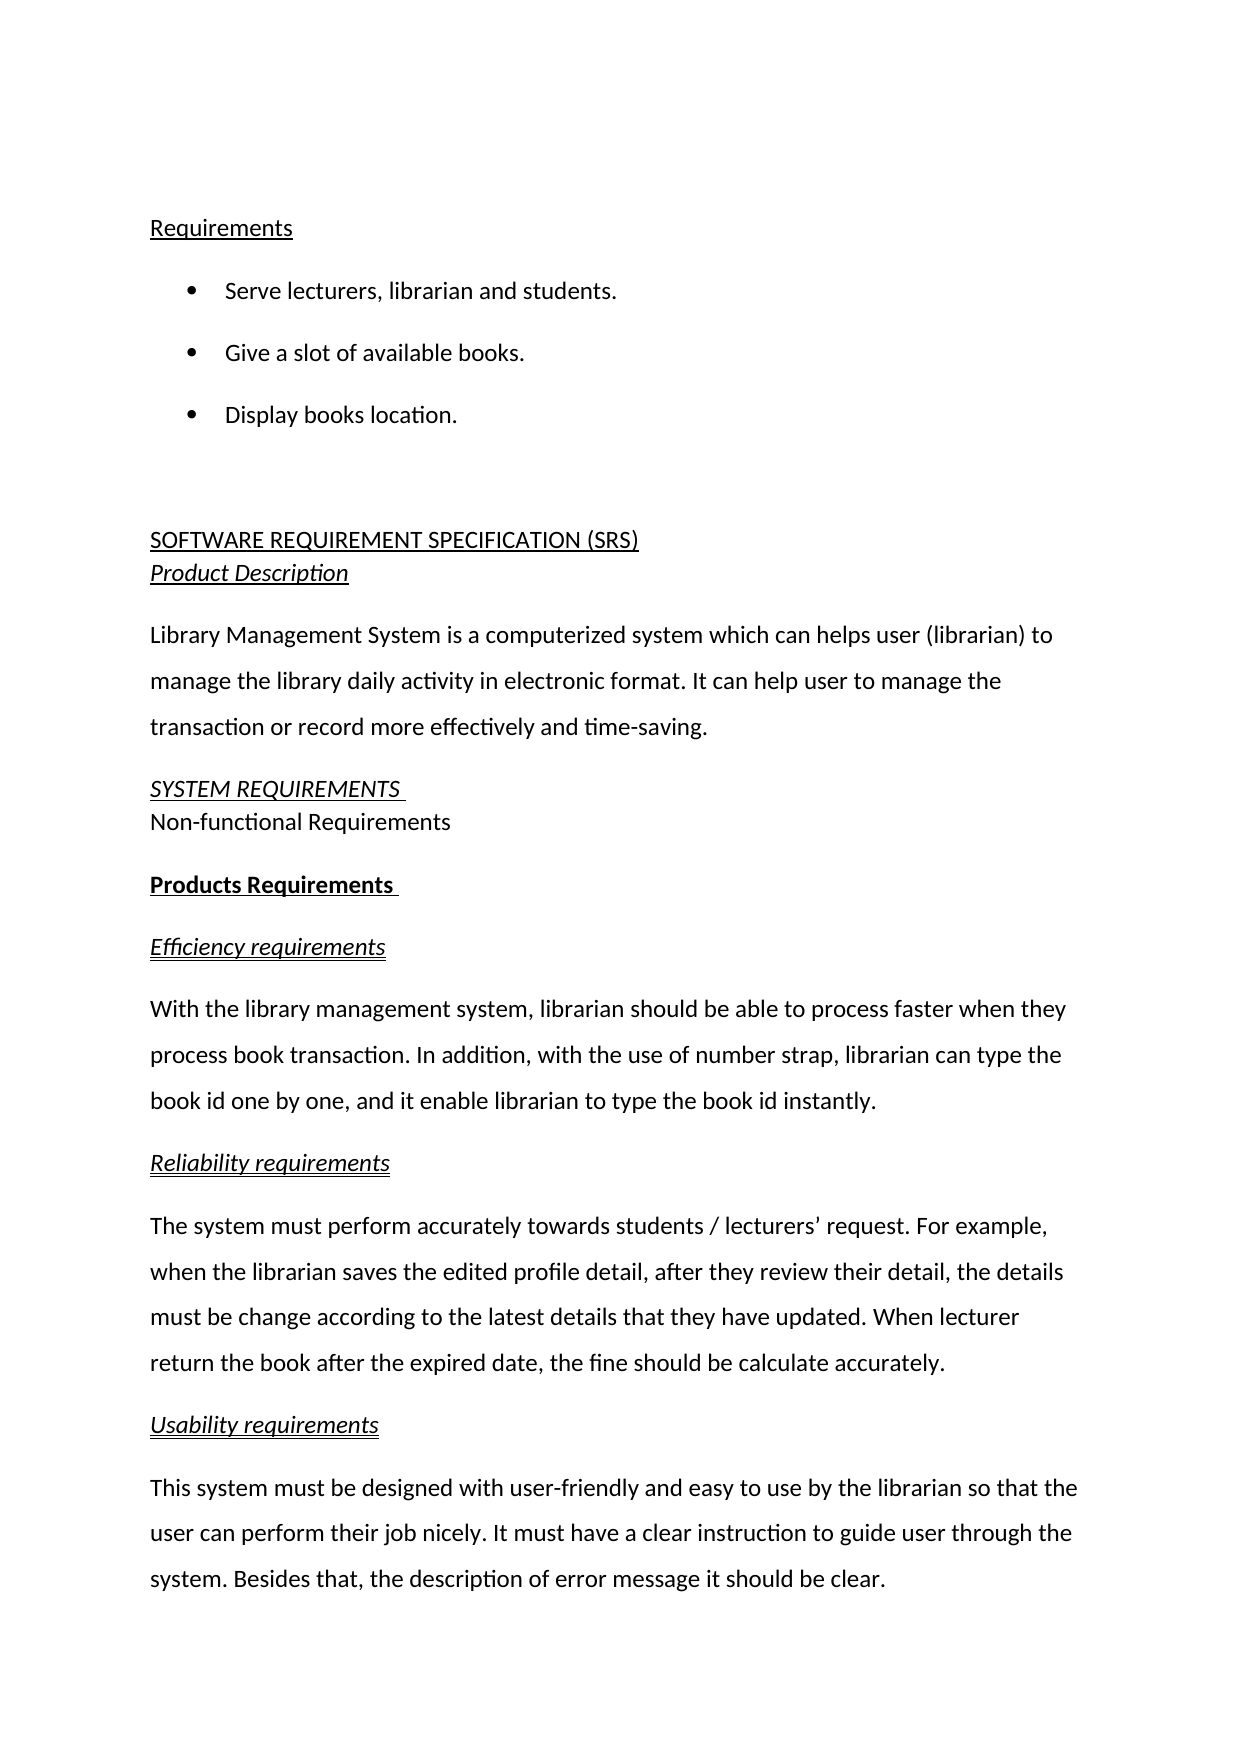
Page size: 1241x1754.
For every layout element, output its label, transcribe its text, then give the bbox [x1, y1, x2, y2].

list Serve lecturers, librarian and students. [187, 275, 1090, 305]
subtitle SYSTEM REQUIREMENTS [150, 773, 1090, 804]
text Requirements [150, 212, 1090, 243]
text This system must be designed with user-friendly and easy to use by the librarian so that the user can perform their job nicely. It must have a clear instruction to guide user through the system. Besides that, the description of error message it should be clear. [150, 1472, 1090, 1594]
list Give a slot of available books. [187, 337, 1090, 368]
subtitle SOFTWARE REQUIREMENT SPECIFICATION (SRS) [150, 524, 1090, 555]
text Non-functional Requirements [150, 806, 1090, 837]
text Products Requirements [150, 869, 1090, 899]
text Product Description [150, 557, 1090, 588]
text With the library management system, librarian should be able to process faster when they process book transaction. In addition, with the use of number strap, librarian can type the book id one by one, and it enable librarian to type the book id instantly. [150, 994, 1090, 1116]
text Library Management System is a computerized system which can helps user (librarian) to manage the library daily activity in electronic format. It can help user to manage the transaction or record more effectively and time-saving. [150, 620, 1090, 742]
text Efficiency requirements [150, 931, 1090, 962]
text Reliability requirements [150, 1147, 1090, 1178]
text The system must perform accurately towards students / lecturers’ request. For example, when the librarian saves the edited profile detail, after they review their detail, the details must be change according to the latest details that they have updated. When lecturer return the book after the expired date, the fine should be calculate accurately. [150, 1210, 1090, 1378]
list Display books location. [187, 399, 1090, 430]
text Usability requirements [150, 1409, 1090, 1440]
